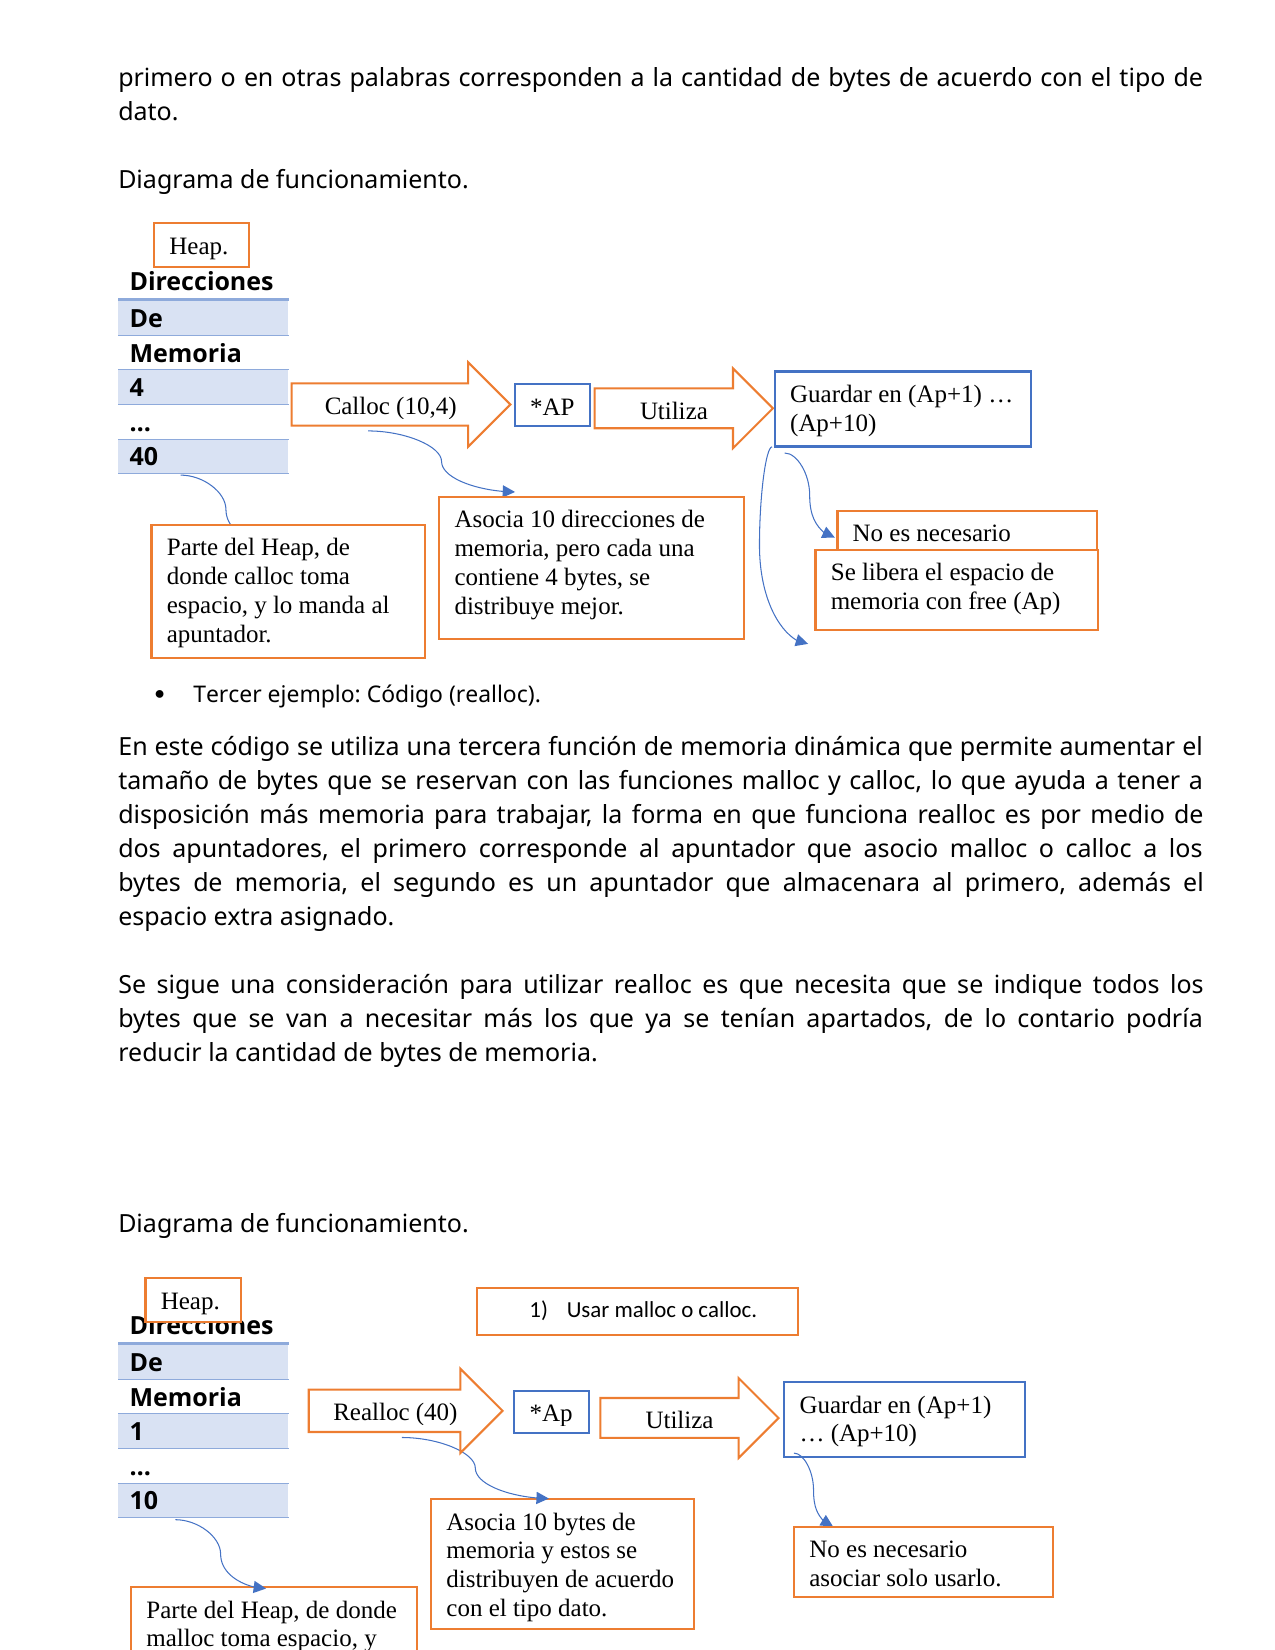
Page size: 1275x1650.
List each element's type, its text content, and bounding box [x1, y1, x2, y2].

text Diagrama de funcionamiento. [118, 1205, 1205, 1239]
table_cell 10 [118, 1484, 288, 1517]
text Diagrama de funcionamiento. [118, 161, 1205, 195]
table_cell 4 [118, 370, 288, 404]
table_cell 40 [118, 440, 288, 473]
table_cell De [118, 1345, 288, 1379]
table_cell 1 [118, 1414, 288, 1448]
text Se sigue una consideración para utilizar realloc es que necesita que se indique todos los bytes que se van a necesitar más los que ya se tenían apartados, de lo contario podría reducir la cantidad de bytes de memoria. [118, 967, 1205, 1069]
table_cell De [118, 301, 288, 335]
list Tercer ejemplo: Código (realloc). [156, 678, 1205, 709]
table_cell … [118, 1449, 288, 1482]
table_header Direcciones [118, 1308, 288, 1342]
table_cell Memoria [118, 336, 288, 369]
table_cell … [118, 405, 288, 438]
table_header Direcciones [118, 264, 288, 298]
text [118, 59, 1205, 127]
text En este código se utiliza una tercera función de memoria dinámica que permite aumentar el tamaño de bytes que se reservan con las funciones malloc y calloc, lo que ayuda a tener a disposición más memoria para trabajar, la forma en que funciona realloc es por medio de dos apuntadores, el primero corresponde al apuntador que asocio malloc o calloc a los bytes de memoria, el segundo es un apuntador que almacenara al primero, además el espacio extra asignado. [118, 728, 1205, 933]
table_cell Memoria [118, 1380, 288, 1413]
